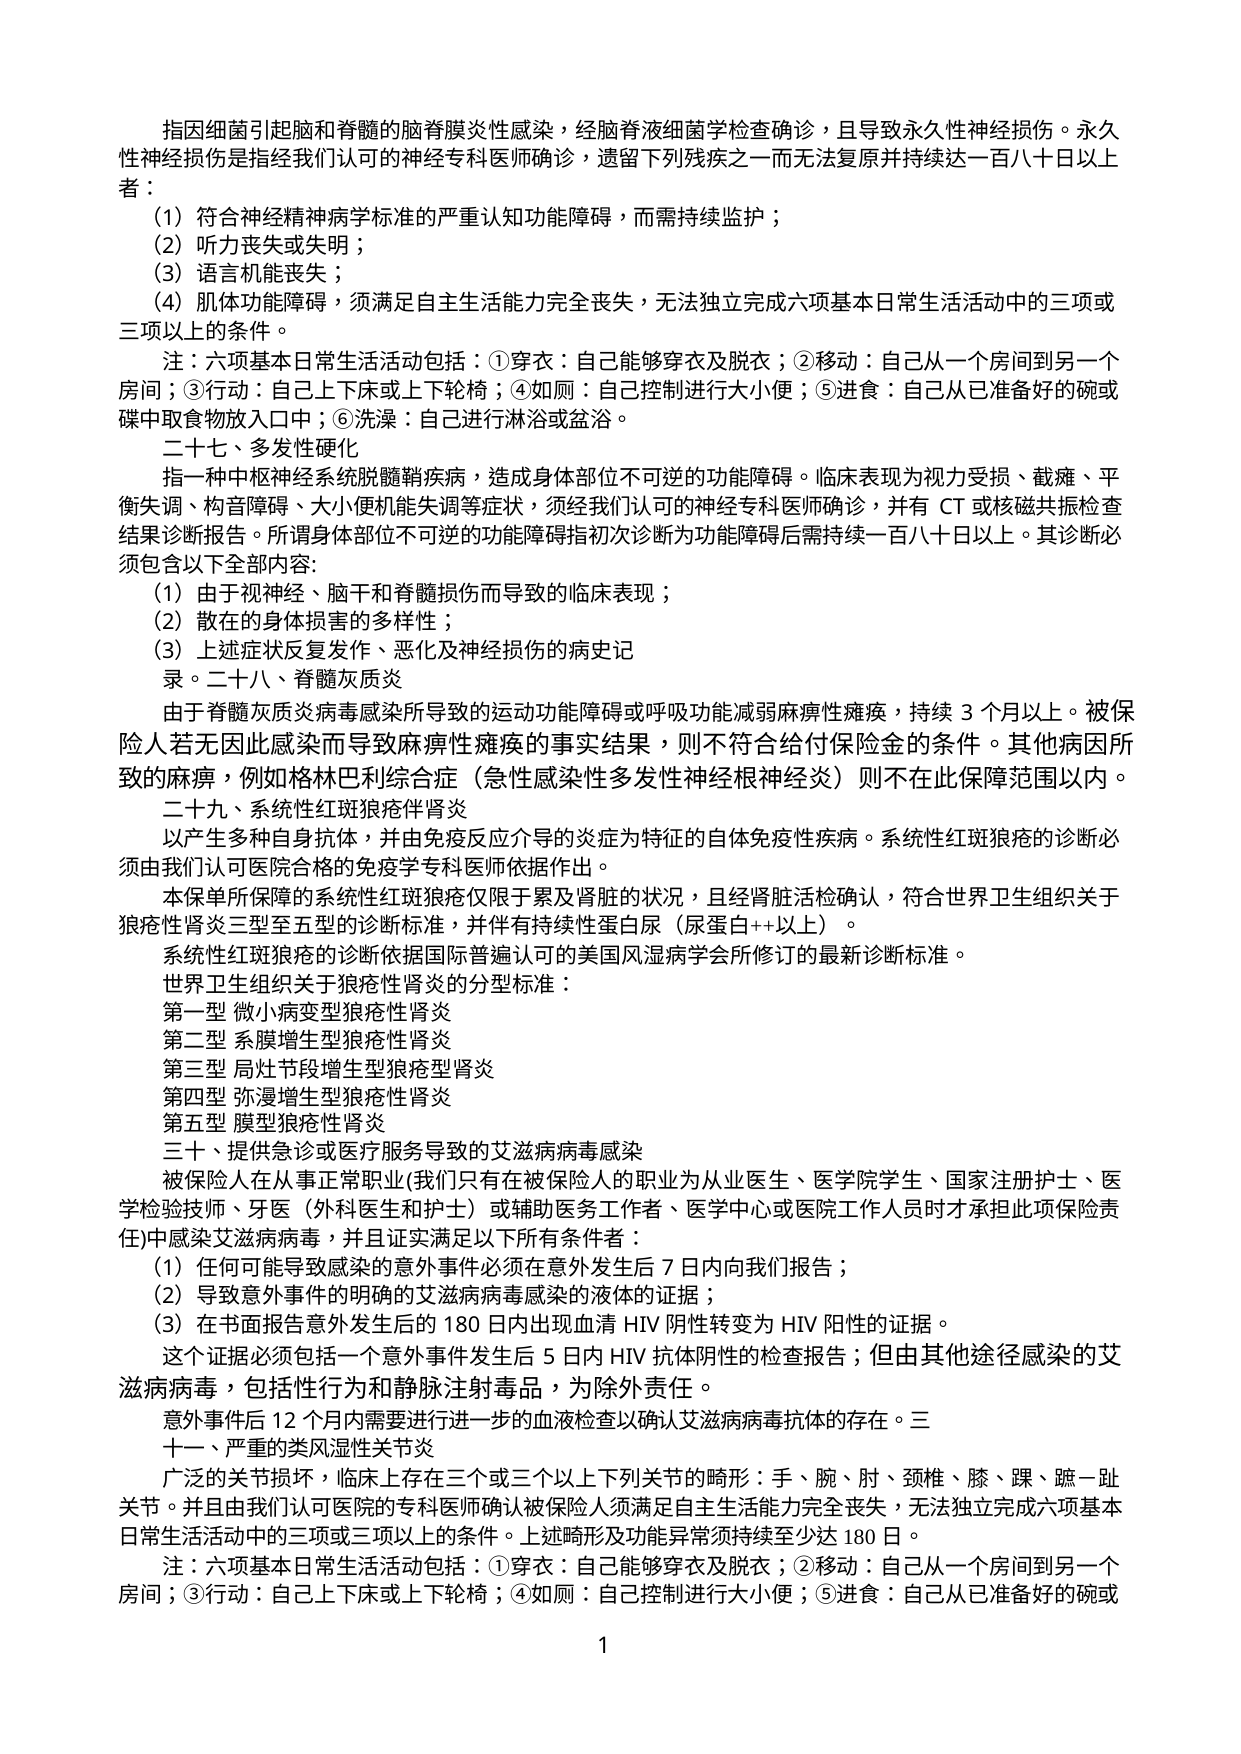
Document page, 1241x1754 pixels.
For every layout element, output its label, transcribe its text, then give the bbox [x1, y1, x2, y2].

text 广泛的关节损坏，临床上存在三个或三个以上下列关节的畸形：手、腕、肘、颈椎、膝、踝、蹠－趾关节。并且由我们认可医院的专科医师确认被保险人须满足自主生活能力完全丧失，无法独立完成六项基本日常生活活动中的三项或三项以上的条件。上述畸形及功能异常须持续至少达 180 日。 [118, 1463, 1123, 1551]
text （2）导致意外事件的明确的艾滋病病毒感染的液体的证据； [140, 1281, 1146, 1309]
text （3）上述症状反复发作、恶化及神经损伤的病史记录。二十八、脊髓灰质炎 [140, 636, 677, 694]
text 指一种中枢神经系统脱髓鞘疾病，造成身体部位不可逆的功能障碍。临床表现为视力受损、截瘫、平衡失调、构音障碍、大小便机能失调等症状，须经我们认可的神经专科医师确诊，并有 CT 或核磁共振检查结果诊断报告。所谓身体部位不可逆的功能障碍指初次诊断为功能障碍后需持续一百八十日以上。其诊断必须包含以下全部内容: [118, 462, 1123, 579]
text （1）符合神经精神病学标准的严重认知功能障碍，而需持续监护； [140, 202, 1146, 231]
text 系统性红斑狼疮的诊断依据国际普遍认可的美国风湿病学会所修订的最新诊断标准。世界卫生组织关于狼疮性肾炎的分型标准： [162, 941, 972, 998]
text 第一型 微小病变型狼疮性肾炎第二型 系膜增生型狼疮性肾炎 [162, 998, 458, 1054]
text 这个证据必须包括一个意外事件发生后 5 日内 HIV 抗体阴性的检查报告；但由其他途径感染的艾滋病病毒，包括性行为和静脉注射毒品，为除外责任。 [118, 1338, 1123, 1404]
text 指因细菌引起脑和脊髓的脑脊膜炎性感染，经脑脊液细菌学检查确诊，且导致永久性神经损伤。永久性神经损伤是指经我们认可的神经专科医师确诊，遗留下列残疾之一而无法复原并持续达一百八十日以上者： [118, 115, 1123, 202]
text （1）由于视神经、脑干和脊髓损伤而导致的临床表现； [140, 579, 1146, 607]
text 以产生多种自身抗体，并由免疫反应介导的炎症为特征的自体免疫性疾病。系统性红斑狼疮的诊断必须由我们认可医院合格的免疫学专科医师依据作出。 [118, 823, 1123, 882]
text （2）听力丧失或失明； [140, 231, 1146, 259]
text 三十、提供急诊或医疗服务导致的艾滋病病毒感染 [162, 1137, 1146, 1165]
text 本保单所保障的系统性红斑狼疮仅限于累及肾脏的状况，且经肾脏活检确认，符合世界卫生组织关于狼疮性肾炎三型至五型的诊断标准，并伴有持续性蛋白尿（尿蛋白++以上）。 [118, 882, 1123, 940]
text 第三型 局灶节段增生型狼疮型肾炎第四型 弥漫增生型狼疮性肾炎 [162, 1054, 502, 1111]
text 二十七、多发性硬化 [162, 434, 1146, 462]
text 由于脊髓灰质炎病毒感染所导致的运动功能障碍或呼吸功能减弱麻痹性瘫痪，持续 3 个月以上。被保险人若无因此感染而导致麻痹性瘫痪的事实结果，则不符合给付保险金的条件。其他病因所致的麻痹，例如格林巴利综合症（急性感染性多发性神经根神经炎）则不在此保障范围以内。 [118, 694, 1135, 794]
text （1）任何可能导致感染的意外事件必须在意外发生后 7 日内向我们报告； [140, 1253, 1146, 1281]
text （4）肌体功能障碍，须满足自主生活能力完全丧失，无法独立完成六项基本日常生活活动中的三项或三项以上的条件。 [118, 287, 1123, 346]
text 注：六项基本日常生活活动包括：①穿衣：自己能够穿衣及脱衣；②移动：自己从一个房间到另一个房间；③行动：自己上下床或上下轮椅；④如厕：自己控制进行大小便；⑤进食：自己从已准备好的碗或碟中取食物放入口中；⑥洗澡：自己进行淋浴或盆浴。 [118, 346, 1123, 434]
text 第五型 膜型狼疮性肾炎 [162, 1111, 1146, 1137]
text （2）散在的身体损害的多样性； [140, 607, 1146, 636]
text 意外事件后 12 个月内需要进行进一步的血液检查以确认艾滋病病毒抗体的存在。三十一、严重的类风湿性关节炎 [162, 1405, 939, 1463]
text （3）在书面报告意外发生后的 180 日内出现血清 HIV 阴性转变为 HIV 阳性的证据。 [140, 1309, 1146, 1338]
text 被保险人在从事正常职业(我们只有在被保险人的职业为从业医生、医学院学生、国家注册护士、医学检验技师、牙医（外科医生和护士）或辅助医务工作者、医学中心或医院工作人员时才承担此项保险责任)中感染艾滋病病毒，并且证实满足以下所有条件者： [118, 1165, 1123, 1253]
text 二十九、系统性红斑狼疮伴肾炎 [162, 795, 1146, 823]
text （3）语言机能丧失； [140, 259, 1146, 287]
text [118, 1552, 1123, 1608]
